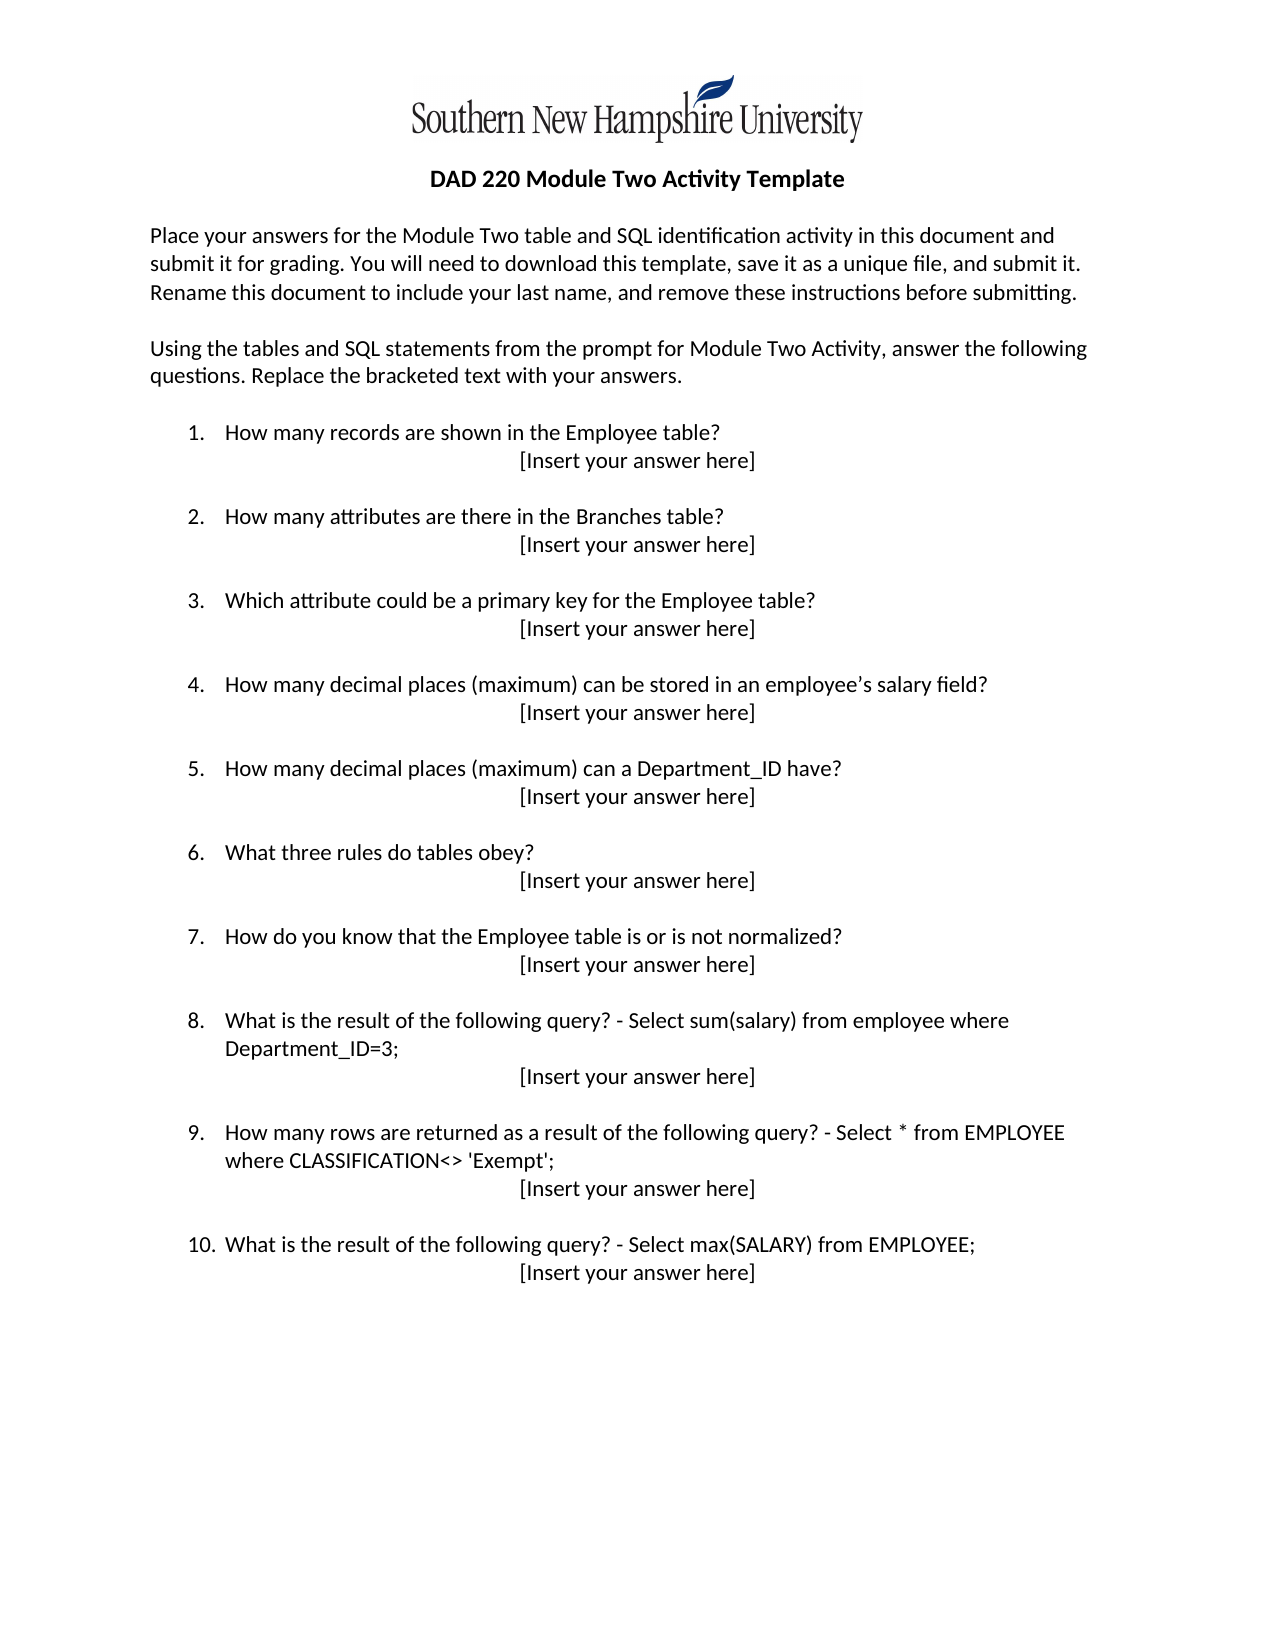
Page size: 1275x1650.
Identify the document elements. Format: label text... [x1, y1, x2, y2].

text Using the tables and SQL statements from the prompt for Module Two Activity, answer the following questions. Replace the bracketed text with your answers. [150, 334, 1125, 390]
text [Insert your answer here] [150, 698, 1125, 726]
list What is the result of the following query? - Select sum(salary) from employee where Department_ID=3; [187, 1006, 1125, 1062]
text [Insert your answer here] [150, 446, 1125, 474]
text Place your answers for the Module Two table and SQL identification activity in this document and submit it for grading. You will need to download this template, save it as a unique file, and submit it. Rename this document to include your last name, and remove these instructions before submitting. [150, 222, 1125, 306]
text [Insert your answer here] [150, 782, 1125, 810]
list What three rules do tables obey? [187, 838, 1125, 866]
picture [412, 75, 863, 143]
list How many attributes are there in the Branches table? [187, 502, 1125, 530]
list How many rows are returned as a result of the following query? - Select * from EMPLOYEE where CLASSIFICATION<> 'Exempt'; [187, 1118, 1125, 1174]
list How many decimal places (maximum) can be stored in an employee’s salary field? [187, 670, 1125, 698]
list What is the result of the following query? - Select max(SALARY) from EMPLOYEE; [187, 1230, 1125, 1258]
text [Insert your answer here] [150, 950, 1125, 978]
list How many decimal places (maximum) can a Department_ID have? [187, 754, 1125, 782]
text [Insert your answer here] [150, 614, 1125, 642]
list How many records are shown in the Employee table? [187, 418, 1125, 446]
list Which attribute could be a primary key for the Employee table? [187, 586, 1125, 614]
text [Insert your answer here] [150, 1174, 1125, 1202]
subtitle DAD 220 Module Two Activity Template [150, 163, 1125, 193]
text [Insert your answer here] [150, 1258, 1125, 1286]
list How do you know that the Employee table is or is not normalized? [187, 922, 1125, 950]
text [Insert your answer here] [150, 530, 1125, 558]
text [Insert your answer here] [150, 866, 1125, 894]
text [Insert your answer here] [150, 1062, 1125, 1090]
